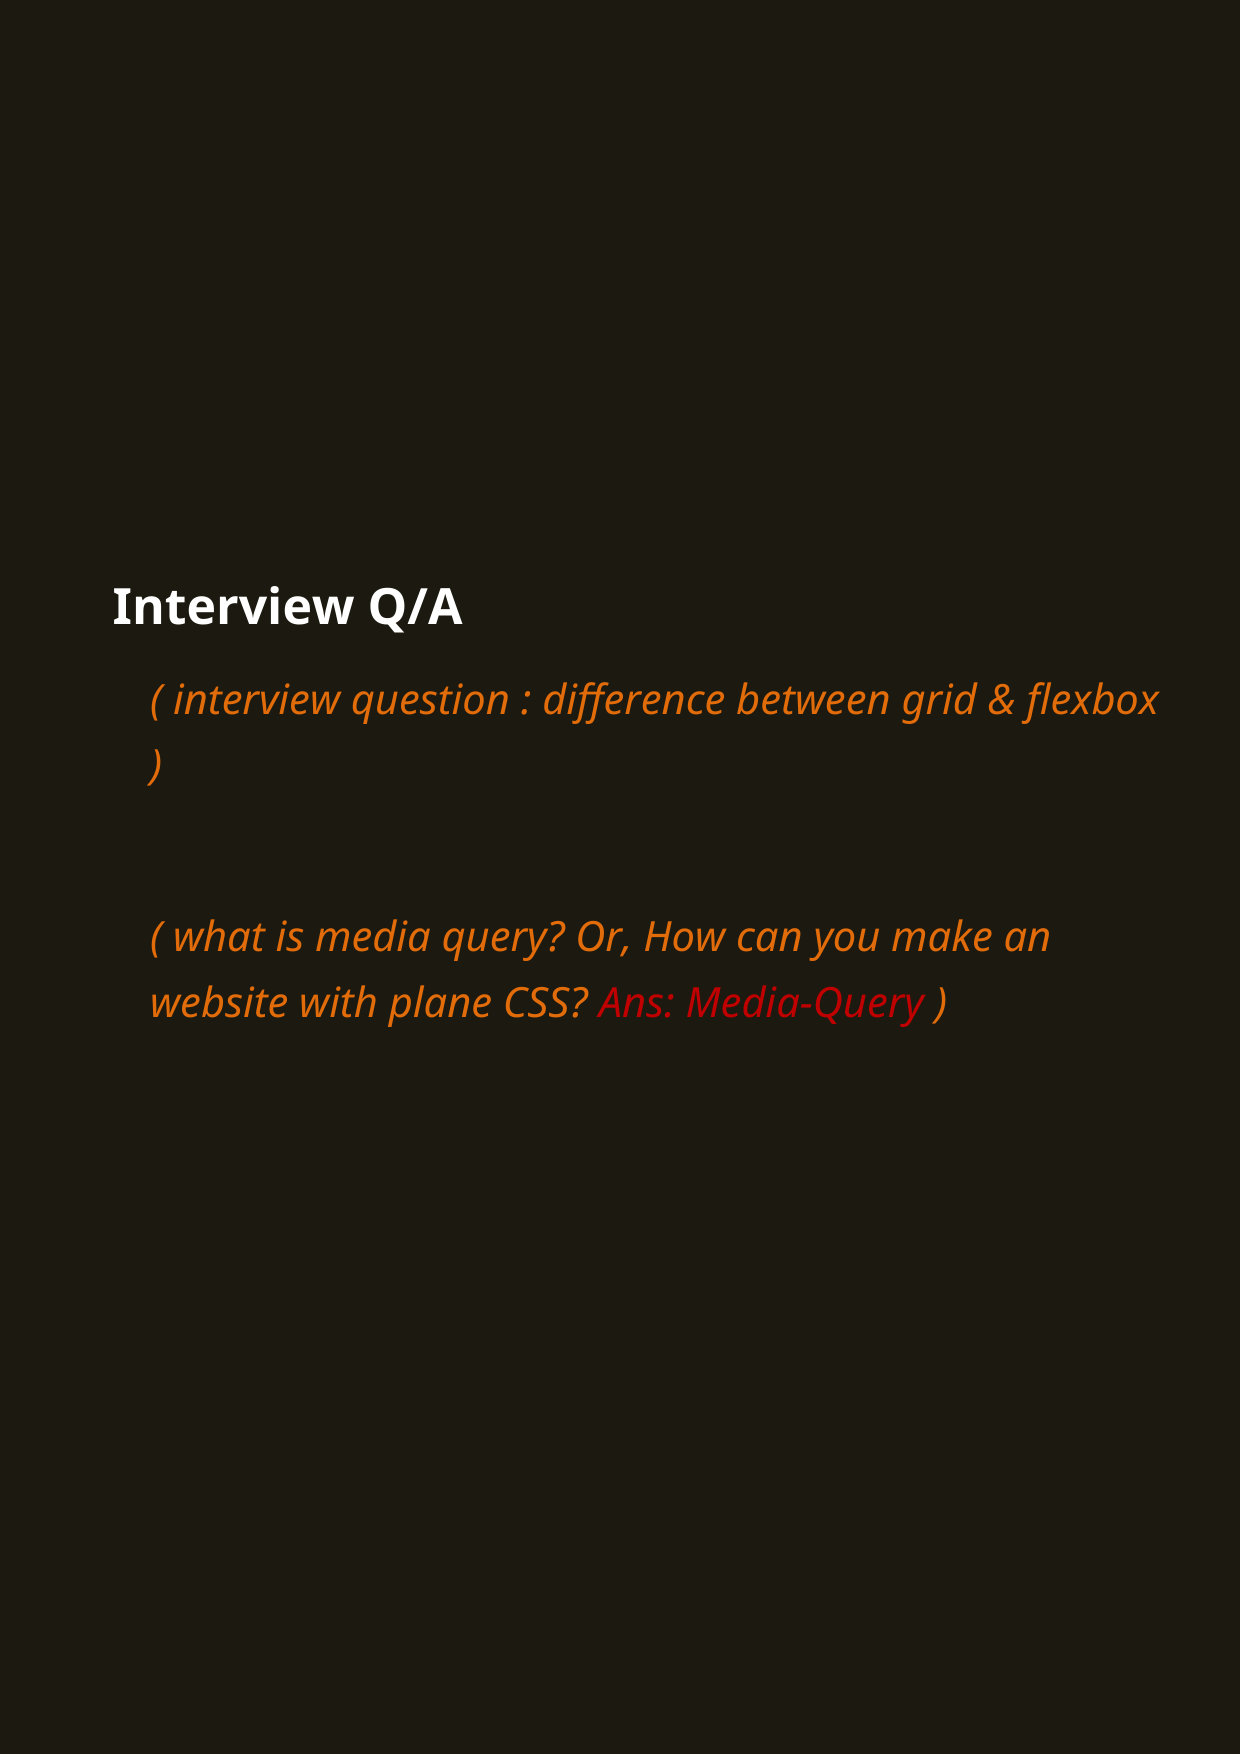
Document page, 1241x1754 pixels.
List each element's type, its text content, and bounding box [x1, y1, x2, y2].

list ( interview question : difference between grid & flexbox ) [150, 670, 1165, 792]
list ( what is media query? Or, How can you make an website with plane CSS? Ans: Media-Query ) [150, 907, 1165, 1029]
text Interview Q/A [112, 571, 1165, 639]
